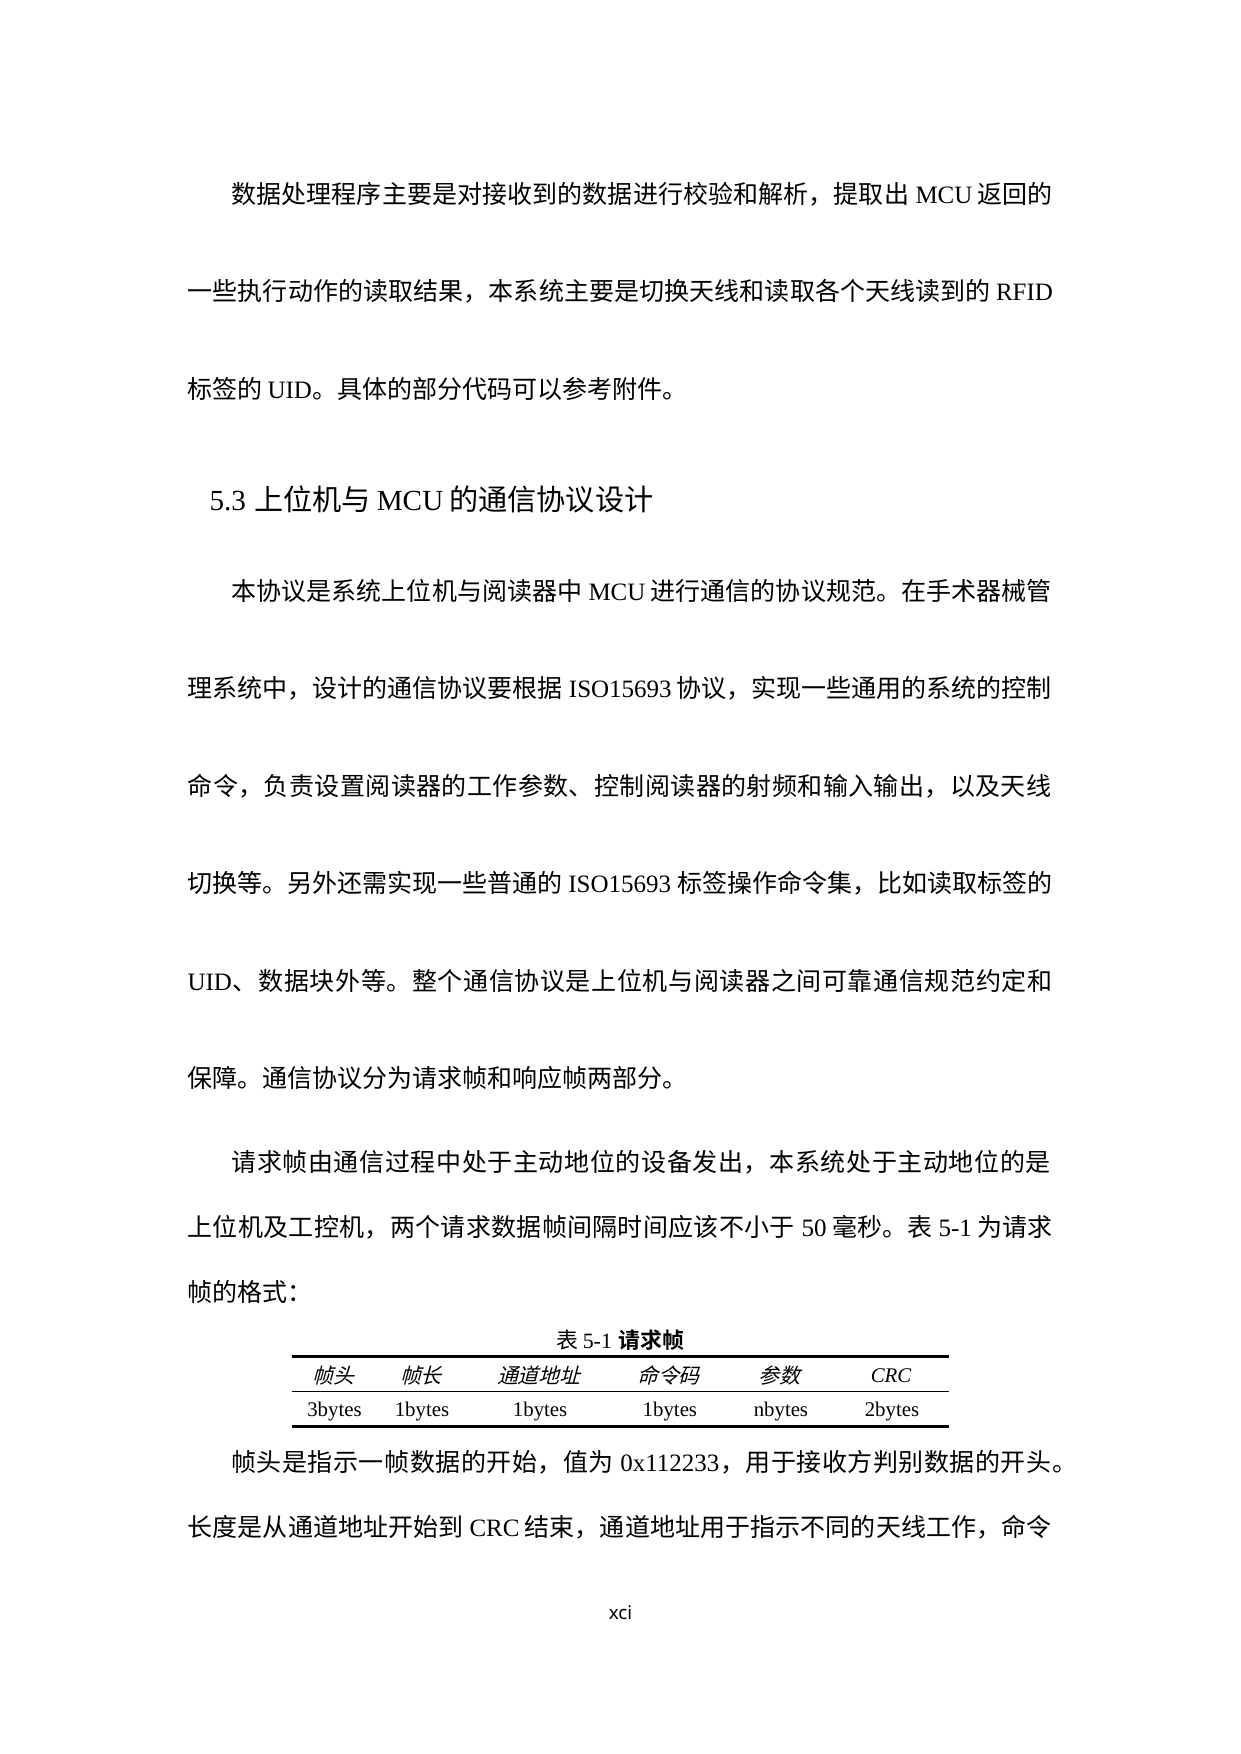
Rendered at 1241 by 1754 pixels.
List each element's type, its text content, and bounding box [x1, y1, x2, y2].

text 数据处理程序主要是对接收到的数据进行校验和解析，提取出MCU返回的一些执行动作的读取结果，本系统主要是切换天线和读取各个天线读到的RFID标签的UID。具体的部分代码可以参考附件。 [187, 160, 1053, 420]
table_header 帧长 [379, 1358, 467, 1391]
table_header 通道地址 [467, 1358, 615, 1391]
text 表5-1 请求帧 [187, 1323, 1053, 1355]
table_cell 1bytes [379, 1392, 467, 1425]
table_cell 2bytes [838, 1392, 949, 1425]
table_header 帧头 [292, 1358, 379, 1391]
table_header CRC [838, 1358, 949, 1391]
table_cell 1bytes [467, 1392, 615, 1425]
table_cell nbytes [726, 1392, 837, 1425]
table_header 参数 [726, 1358, 837, 1391]
table_cell 1bytes [615, 1392, 726, 1425]
table_cell 3bytes [292, 1392, 379, 1425]
text 本协议是系统上位机与阅读器中MCU进行通信的协议规范。在手术器械管理系统中，设计的通信协议要根据ISO15693协议，实现一些通用的系统的控制命令，负责设置阅读器的工作参数、控制阅读器的射频和输入输出，以及天线切换等。另外还需实现一些普通的ISO15693 标签操作命令集，比如读取标签的UID、数据块外等。整个通信协议是上位机与阅读器之间可靠通信规范约定和保障。通信协议分为请求帧和响应帧两部分。 [187, 557, 1053, 1109]
text 帧头是指示一帧数据的开始，值为0x112233，用于接收方判别数据的开头。长度是从通道地址开始到CRC结束，通道地址用于指示不同的天线工作，命令码指示不同的通信目的，保留默认为0x00。参数是命令携带的数据，长度和数据随不同的命令而变。CRC为从帧长度开始到参数区结束的CRC校验码。 [187, 1428, 1053, 1558]
table_header 命令码 [615, 1358, 726, 1391]
text 请求帧由通信过程中处于主动地位的设备发出，本系统处于主动地位的是上位机及工控机，两个请求数据帧间隔时间应该不小于50毫秒。表5-1为请求帧的格式： [187, 1128, 1053, 1323]
subtitle 5.3 上位机与MCU的通信协议设计 [209, 465, 1031, 530]
